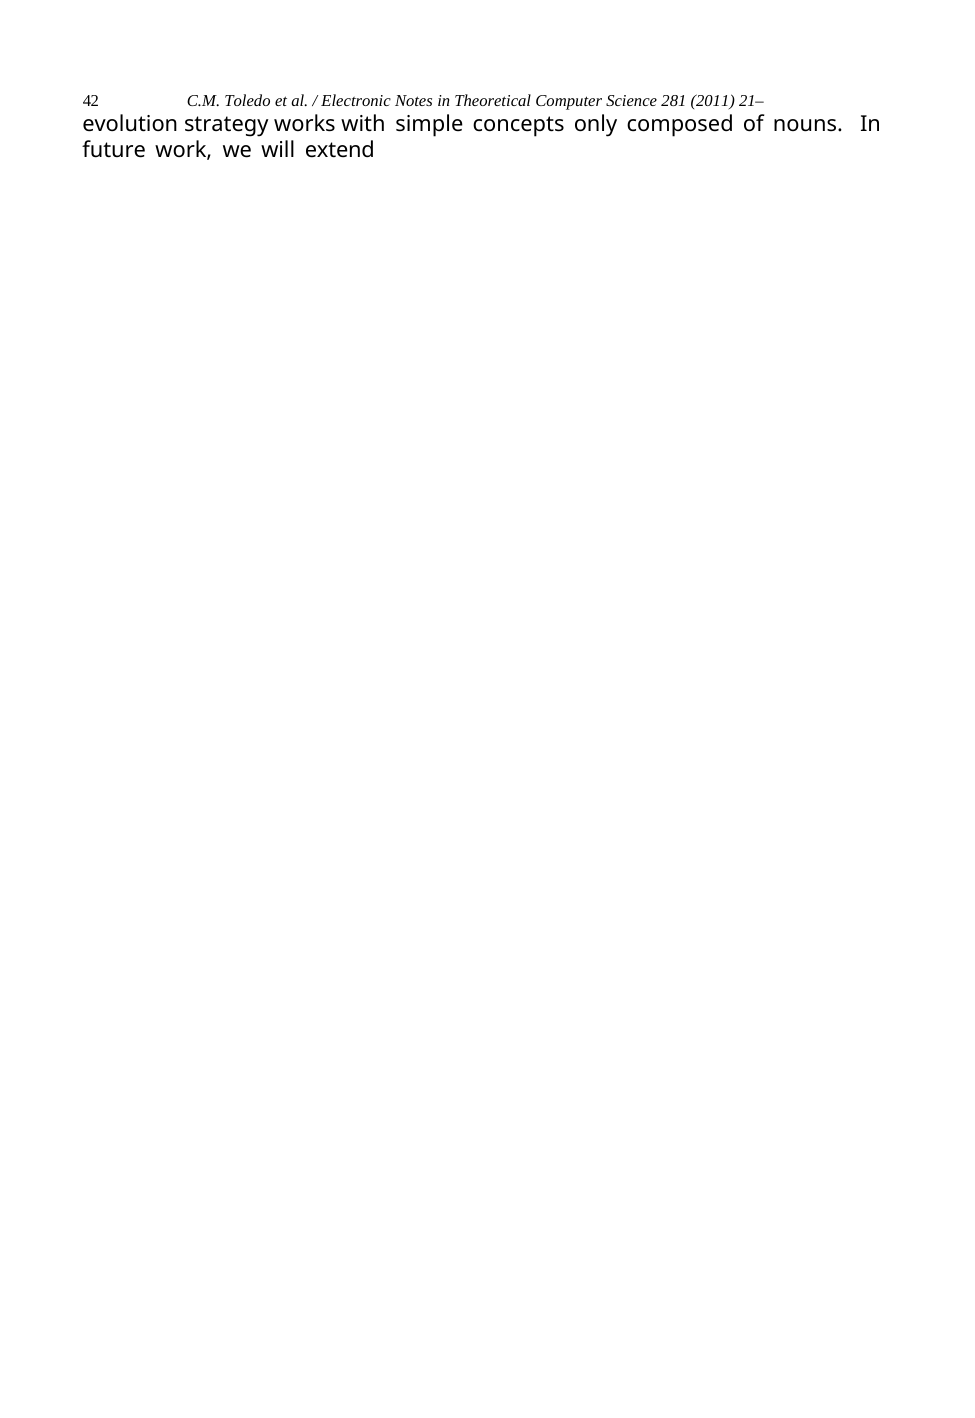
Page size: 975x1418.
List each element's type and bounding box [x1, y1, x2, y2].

text [82, 110, 881, 164]
